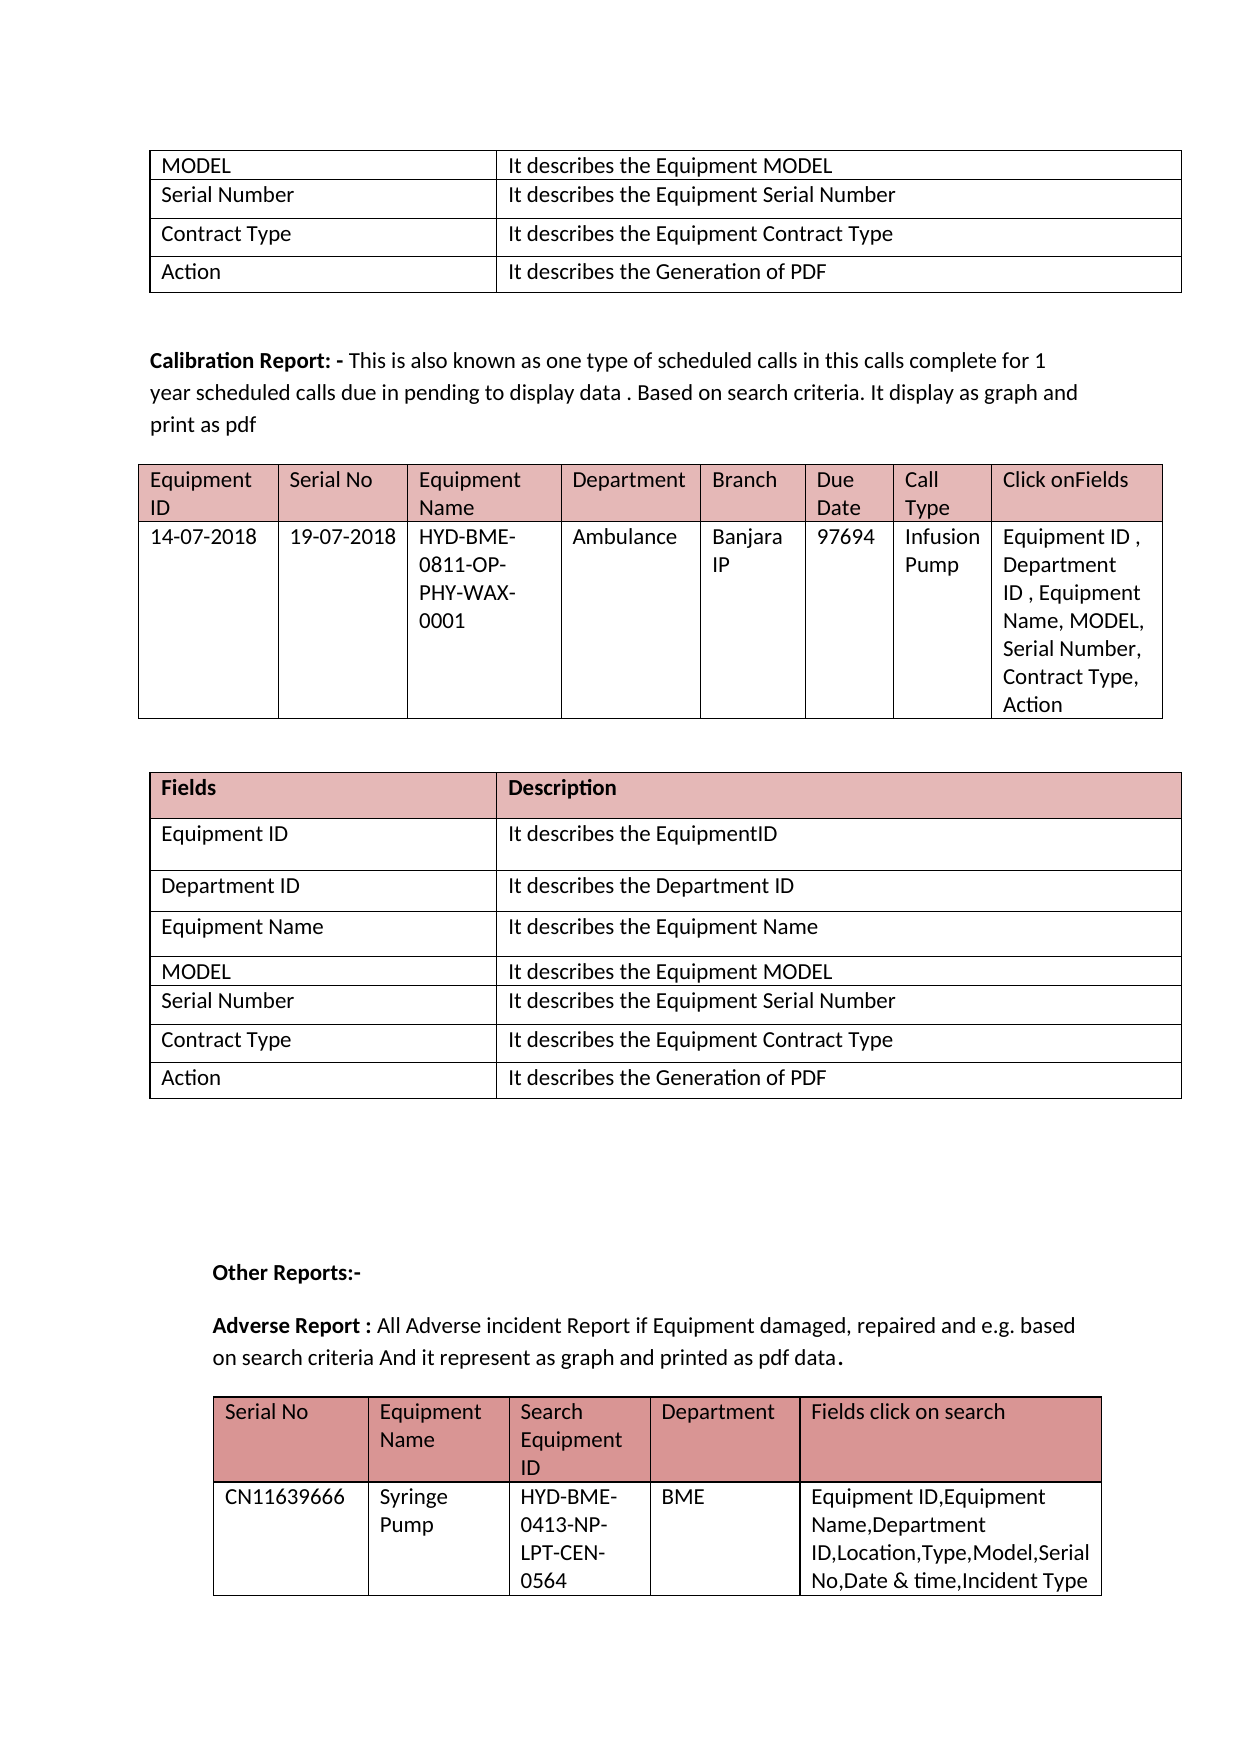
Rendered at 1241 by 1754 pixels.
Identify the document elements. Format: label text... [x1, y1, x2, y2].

table_header Due Date [806, 465, 893, 521]
table_cell MODEL [151, 151, 496, 179]
table_cell Contract Type [151, 1025, 496, 1062]
table_header Description [497, 773, 1181, 818]
table_cell It describes the Equipment MODEL [497, 151, 1181, 179]
table_cell It describes the Department ID [497, 871, 1181, 911]
table_header Equipment Name [408, 465, 561, 521]
table_cell BME [651, 1483, 799, 1594]
table_cell It describes the Equipment Serial Number [497, 986, 1181, 1024]
table_cell Infusion Pump [894, 522, 991, 718]
table_header Serial No [214, 1398, 368, 1481]
table_cell Contract Type [151, 219, 496, 256]
table_cell It describes the Equipment Contract Type [497, 1025, 1181, 1062]
table_header Equipment Name [369, 1398, 509, 1481]
table_cell Ambulance [562, 522, 700, 718]
table_cell Department ID [151, 871, 496, 911]
table_header Fields click on search [801, 1398, 1101, 1481]
table_cell Equipment ID,Equipment Name,Department ID,Location,Type,Model,Serial No,Date & time,Incident Type [801, 1483, 1101, 1594]
table_cell Banjara IP [701, 522, 805, 718]
table_cell Equipment Name [151, 912, 496, 956]
table_header Department [651, 1398, 799, 1481]
table_header Equipment ID [139, 465, 278, 521]
table_cell Syringe Pump [369, 1483, 509, 1594]
table_cell 14-07-2018 [139, 522, 278, 718]
table_header Department [562, 465, 700, 521]
table_cell It describes the EquipmentID [497, 819, 1181, 870]
table_cell It describes the Generation of PDF [497, 1063, 1181, 1098]
table_cell Equipment ID , Department ID , Equipment Name, MODEL, Serial Number, Contract Type, Action [992, 522, 1162, 718]
text Adverse Report : All Adverse incident Report if Equipment damaged, repaired and e.g. based on search criteria And it represent as graph and printed as pdf data. [212, 1311, 1090, 1371]
table_cell MODEL [151, 957, 496, 985]
table_header Search Equipment ID [510, 1398, 650, 1481]
table_cell It describes the Equipment MODEL [497, 957, 1181, 985]
text Calibration Report: - This is also known as one type of scheduled calls in this calls complete for 1 year scheduled calls due in pending to display data . Based on search criteria. It display as graph and print as pdf [150, 346, 1090, 439]
table_header Branch [701, 465, 805, 521]
table_header Click onFields [992, 465, 1162, 521]
table_cell HYD-BME-0811-OP-PHY-WAX-0001 [408, 522, 561, 718]
table_header Fields [151, 773, 496, 818]
table_cell It describes the Generation of PDF [497, 257, 1181, 292]
table_cell 19-07-2018 [279, 522, 407, 718]
table_cell It describes the Equipment Name [497, 912, 1181, 956]
table_cell Action [151, 257, 496, 292]
table_header Call Type [894, 465, 991, 521]
table_cell Serial Number [151, 986, 496, 1024]
table_cell It describes the Equipment Serial Number [497, 180, 1181, 218]
table_cell 97694 [806, 522, 893, 718]
table_cell Serial Number [151, 180, 496, 218]
table_cell HYD-BME-0413-NP-LPT-CEN-0564 [510, 1483, 650, 1594]
table_cell CN11639666 [214, 1483, 368, 1594]
table_cell It describes the Equipment Contract Type [497, 219, 1181, 256]
text Other Reports:- [212, 1258, 1090, 1286]
table_cell Action [151, 1063, 496, 1098]
table_cell Equipment ID [151, 819, 496, 870]
table_header Serial No [279, 465, 407, 521]
